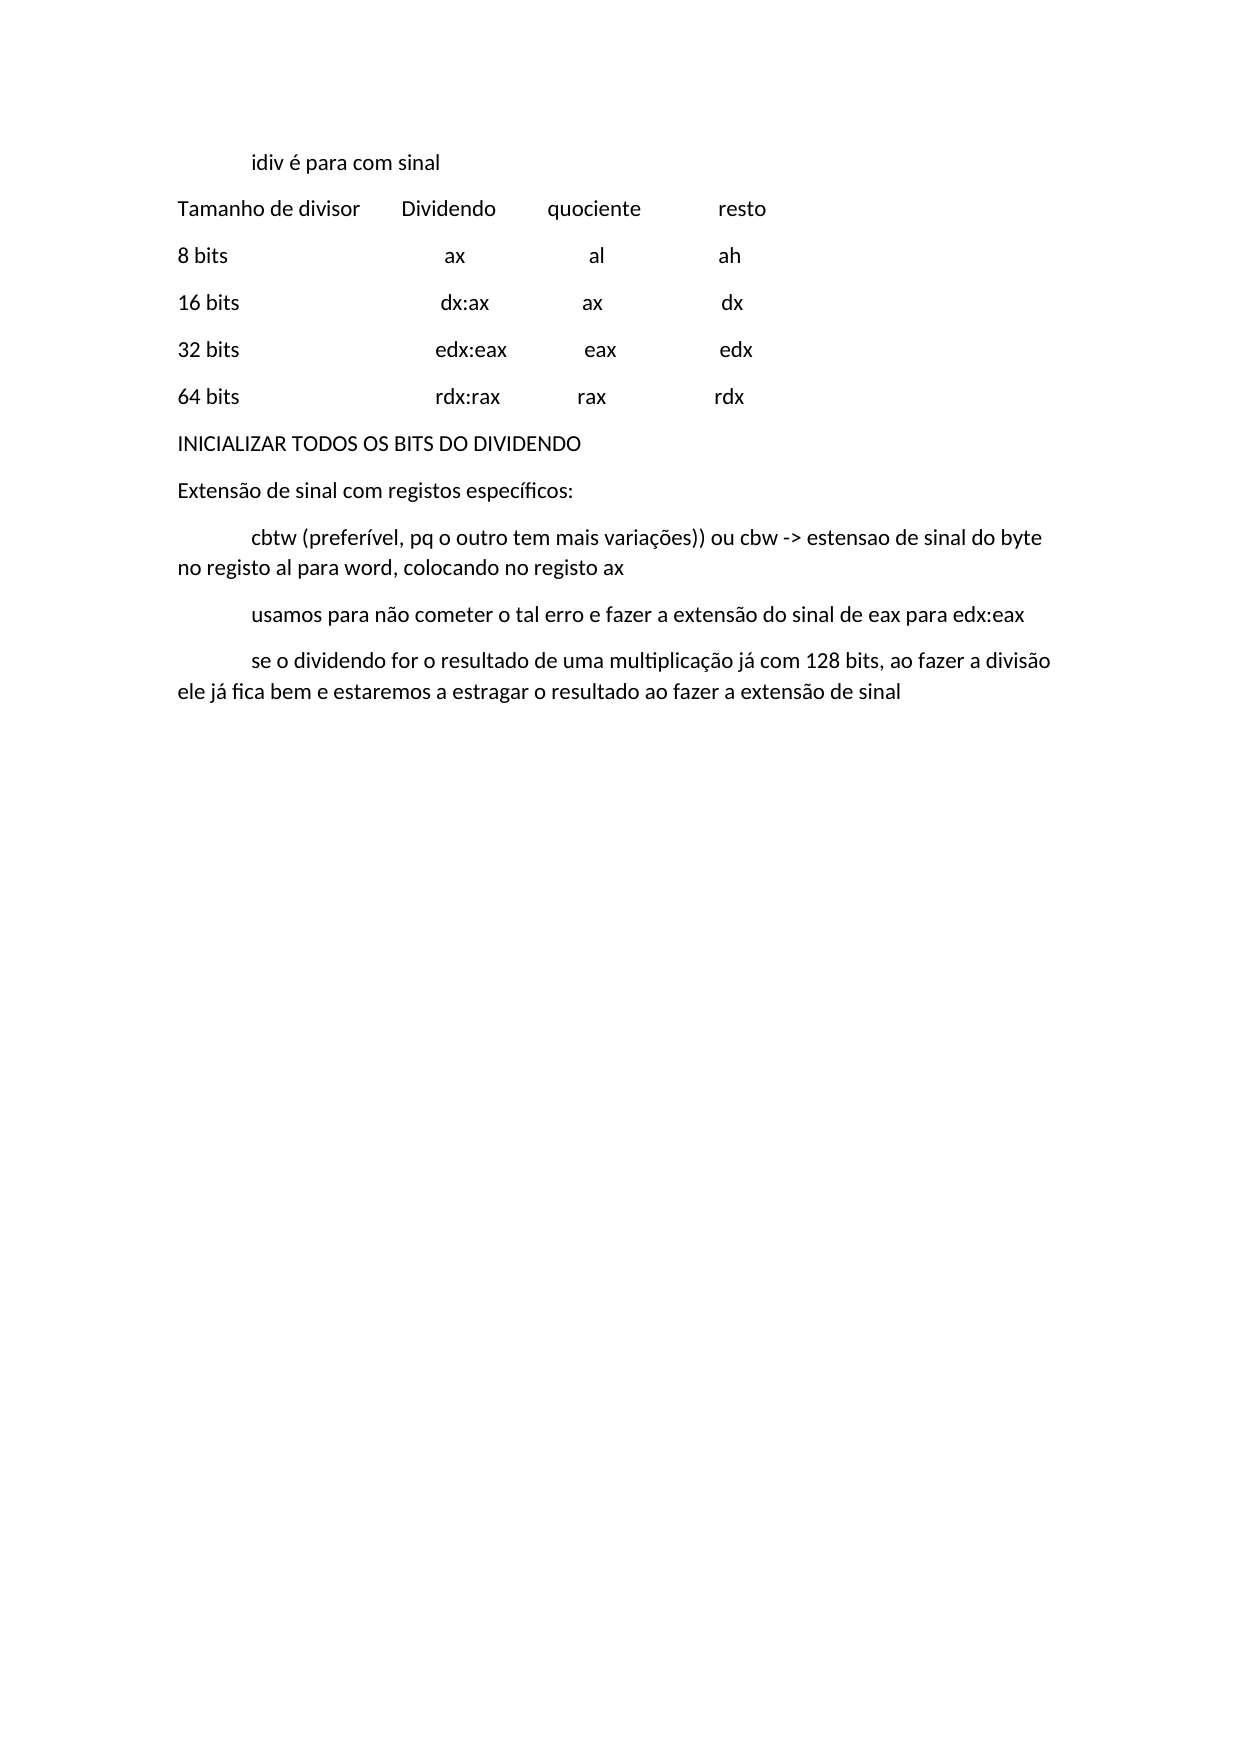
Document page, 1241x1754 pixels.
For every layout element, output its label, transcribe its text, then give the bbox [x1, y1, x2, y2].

text 8 bits ax al ah [177, 241, 1063, 269]
text se o dividendo for o resultado de uma multiplicação já com 128 bits, ao fazer a divisão ele já fica bem e estaremos a estragar o resultado ao fazer a extensão de sinal [177, 647, 1063, 705]
text 32 bits edx:eax eax edx [177, 335, 1063, 363]
text INICIALIZAR TODOS OS BITS DO DIVIDENDO [177, 429, 1063, 457]
text 64 bits rdx:rax rax rdx [177, 382, 1063, 410]
text cbtw (preferível, pq o outro tem mais variações)) ou cbw -> estensao de sinal do byte no registo al para word, colocando no registo ax [177, 523, 1063, 581]
text Tamanho de divisor Dividendo quociente resto [177, 194, 1063, 222]
text Extensão de sinal com registos específicos: [177, 476, 1063, 504]
text usamos para não cometer o tal erro e fazer a extensão do sinal de eax para edx:eax [177, 600, 1063, 628]
text idiv é para com sinal [177, 148, 1063, 176]
text 16 bits dx:ax ax dx [177, 288, 1063, 316]
